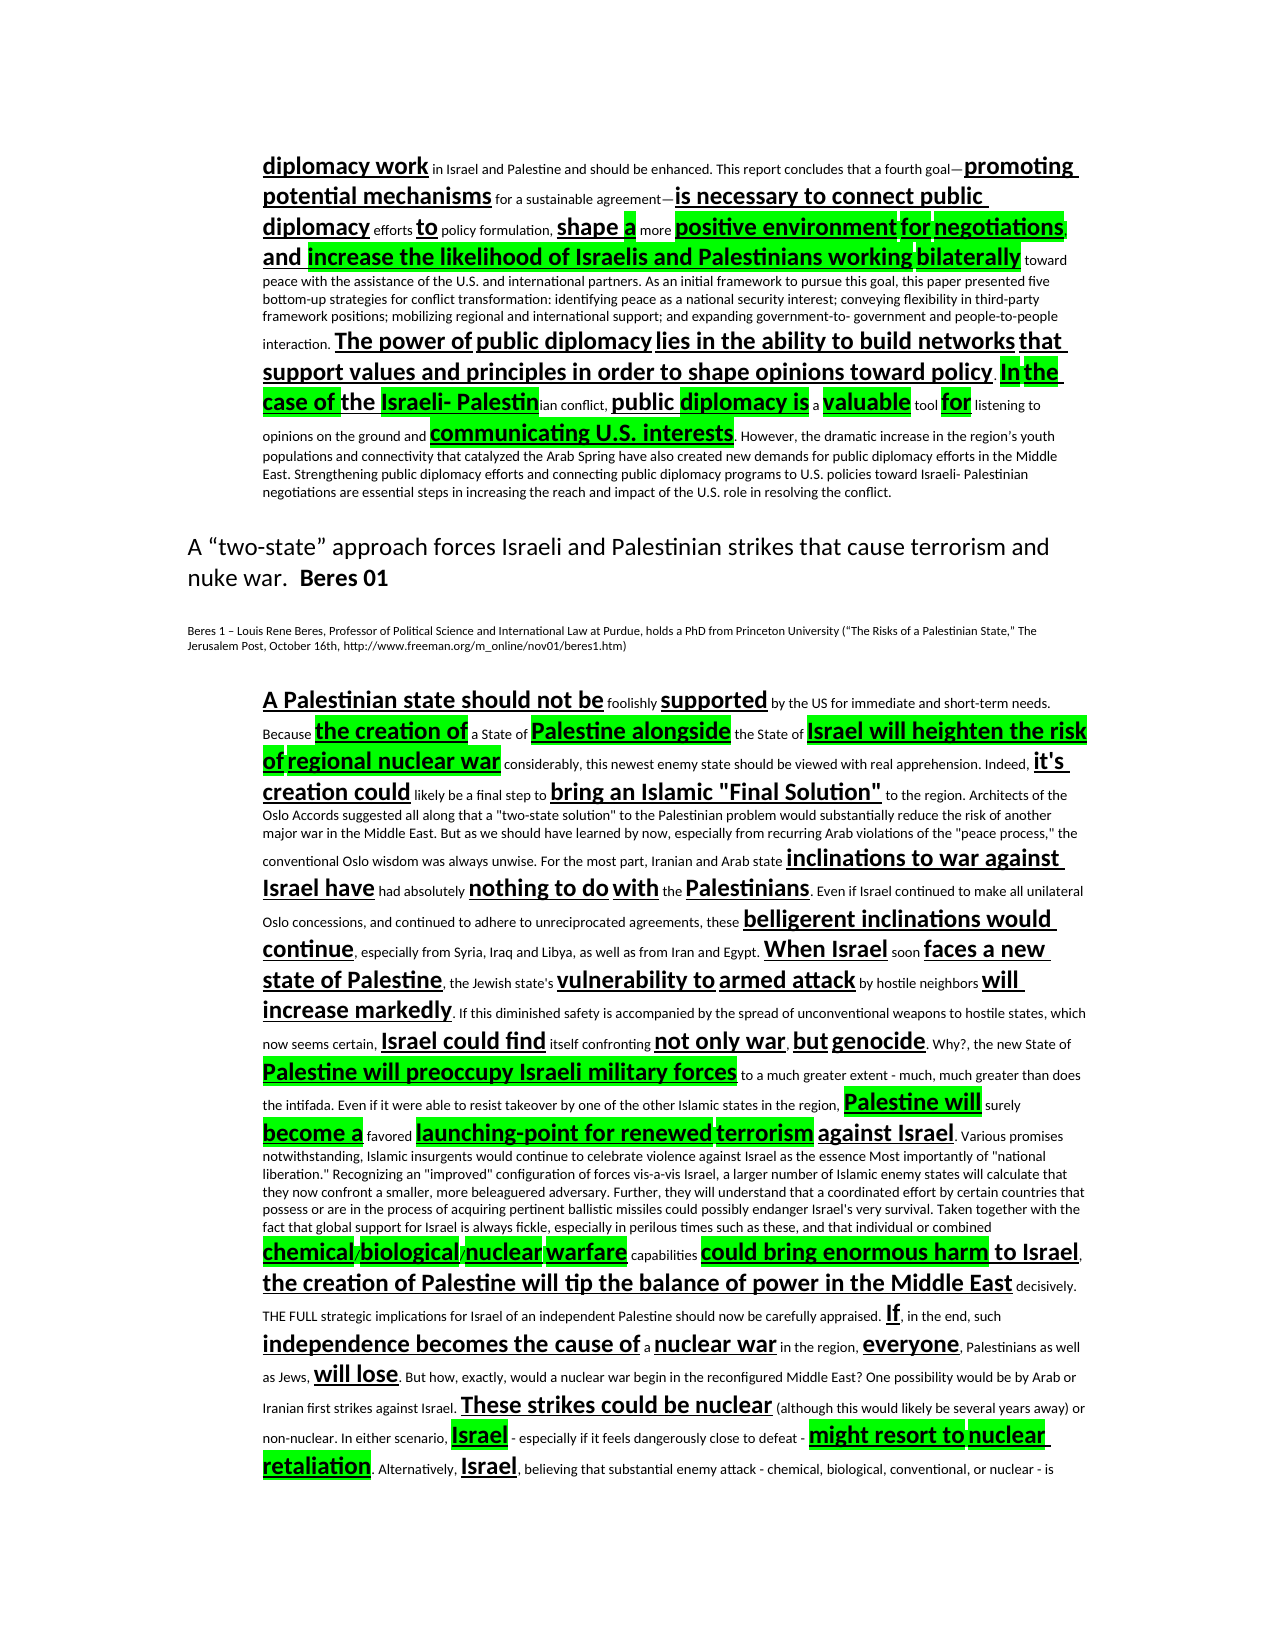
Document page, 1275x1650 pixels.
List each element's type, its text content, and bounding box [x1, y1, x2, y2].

text Beres 1 – Louis Rene Beres, Professor of Political Science and International Law at Purdue, holds a PhD from Princeton University (“The Risks of a Palestinian State,” The Jerusalem Post, October 16th, http://www.freeman.org/m_online/nov01/beres1.htm) [187, 623, 1087, 654]
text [262, 150, 1087, 501]
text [262, 684, 1087, 1480]
text A “two-state” approach forces Israeli and Palestinian strikes that cause terrorism and nuke war. Beres 01 [187, 532, 1087, 593]
